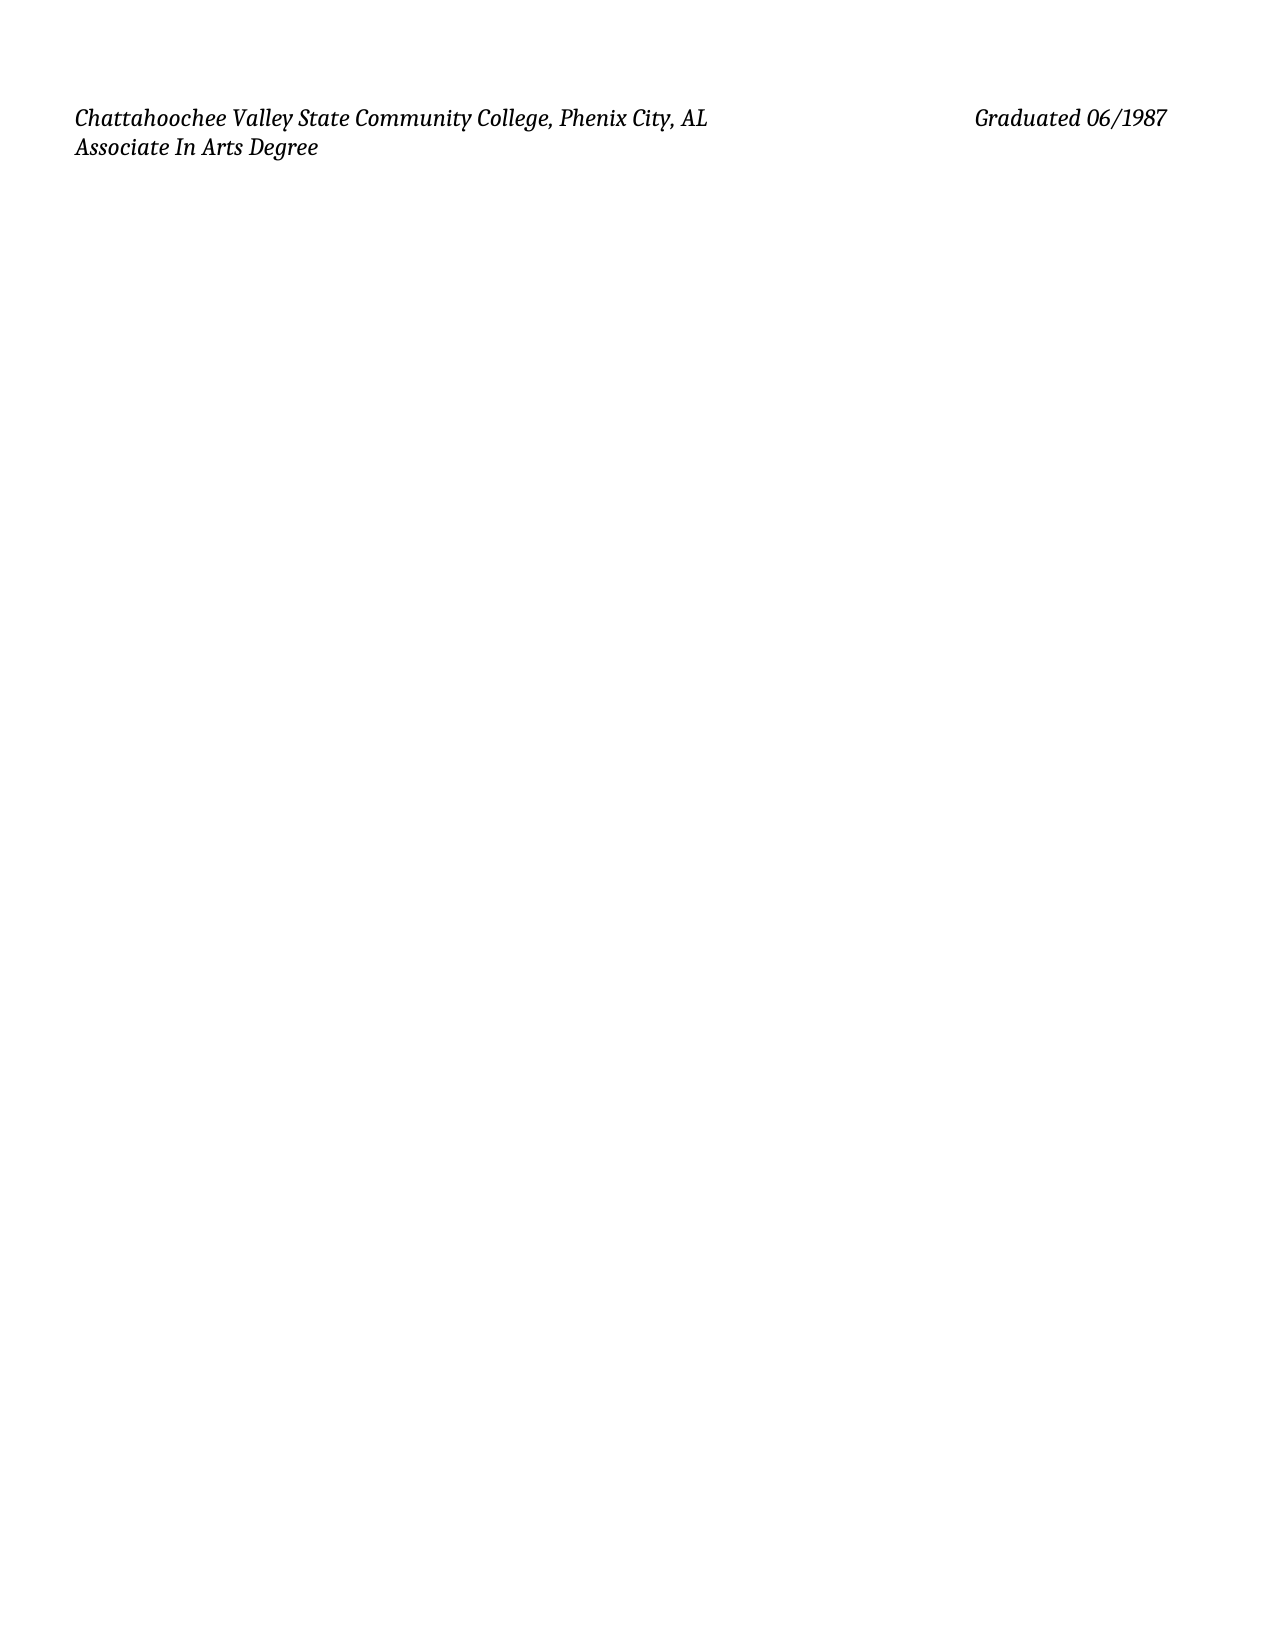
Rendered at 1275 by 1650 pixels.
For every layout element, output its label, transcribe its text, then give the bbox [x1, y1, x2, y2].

text Chattahoochee Valley State Community College, Phenix City, AL Graduated 06/1987 [75, 104, 1200, 132]
text Associate In Arts Degree [75, 132, 1200, 161]
